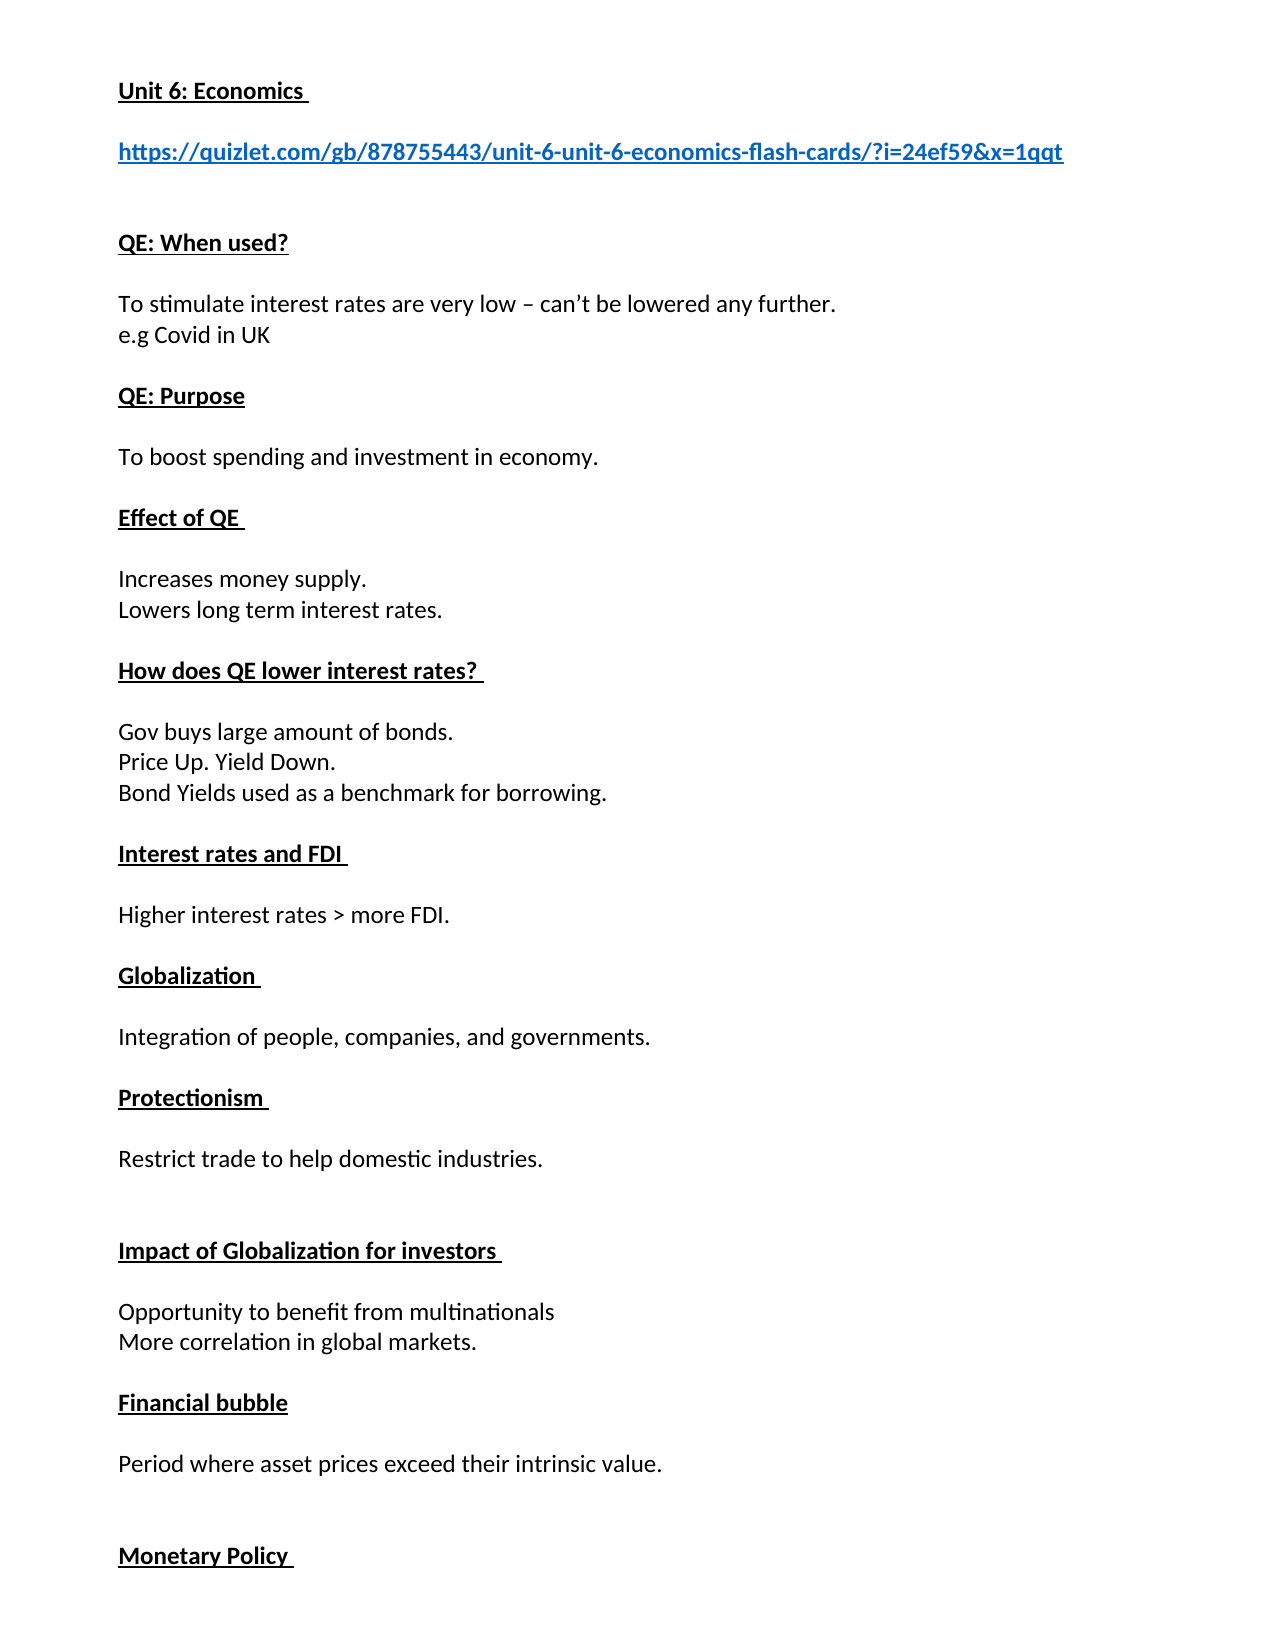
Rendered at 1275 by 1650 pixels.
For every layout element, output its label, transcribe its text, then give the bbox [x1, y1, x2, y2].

text e.g Covid in UK [118, 319, 1157, 350]
text QE: When used? [118, 228, 1157, 258]
text Globalization [118, 960, 1157, 991]
text Financial bubble [118, 1387, 1157, 1418]
text Integration of people, companies, and governments. [118, 1021, 1157, 1052]
text Impact of Globalization for investors [118, 1235, 1157, 1265]
text Effect of QE [118, 502, 1157, 533]
text Restrict trade to help domestic industries. [118, 1143, 1157, 1174]
text More correlation in global markets. [118, 1326, 1157, 1357]
text To stimulate interest rates are very low – can’t be lowered any further. [118, 289, 1157, 319]
text Opportunity to benefit from multinationals [118, 1296, 1157, 1326]
text Lowers long term interest rates. [118, 594, 1157, 624]
text Interest rates and FDI [118, 838, 1157, 868]
text Period where asset prices exceed their intrinsic value. [118, 1448, 1157, 1479]
text QE: Purpose [118, 380, 1157, 411]
text Increases money supply. [118, 563, 1157, 594]
text Price Up. Yield Down. [118, 746, 1157, 777]
text Bond Yields used as a benchmark for borrowing. [118, 777, 1157, 807]
text Protectionism [118, 1082, 1157, 1113]
text Higher interest rates > more FDI. [118, 899, 1157, 929]
text To boost spending and investment in economy. [118, 441, 1157, 472]
text Monetary Policy [118, 1540, 1157, 1571]
text Gov buys large amount of bonds. [118, 716, 1157, 746]
text https://quizlet.com/gb/878755443/unit-6-unit-6-economics-flash-cards/?i=24ef59&x=1qqt [118, 136, 1157, 167]
text How does QE lower interest rates? [118, 655, 1157, 685]
text Unit 6: Economics [118, 75, 1157, 106]
